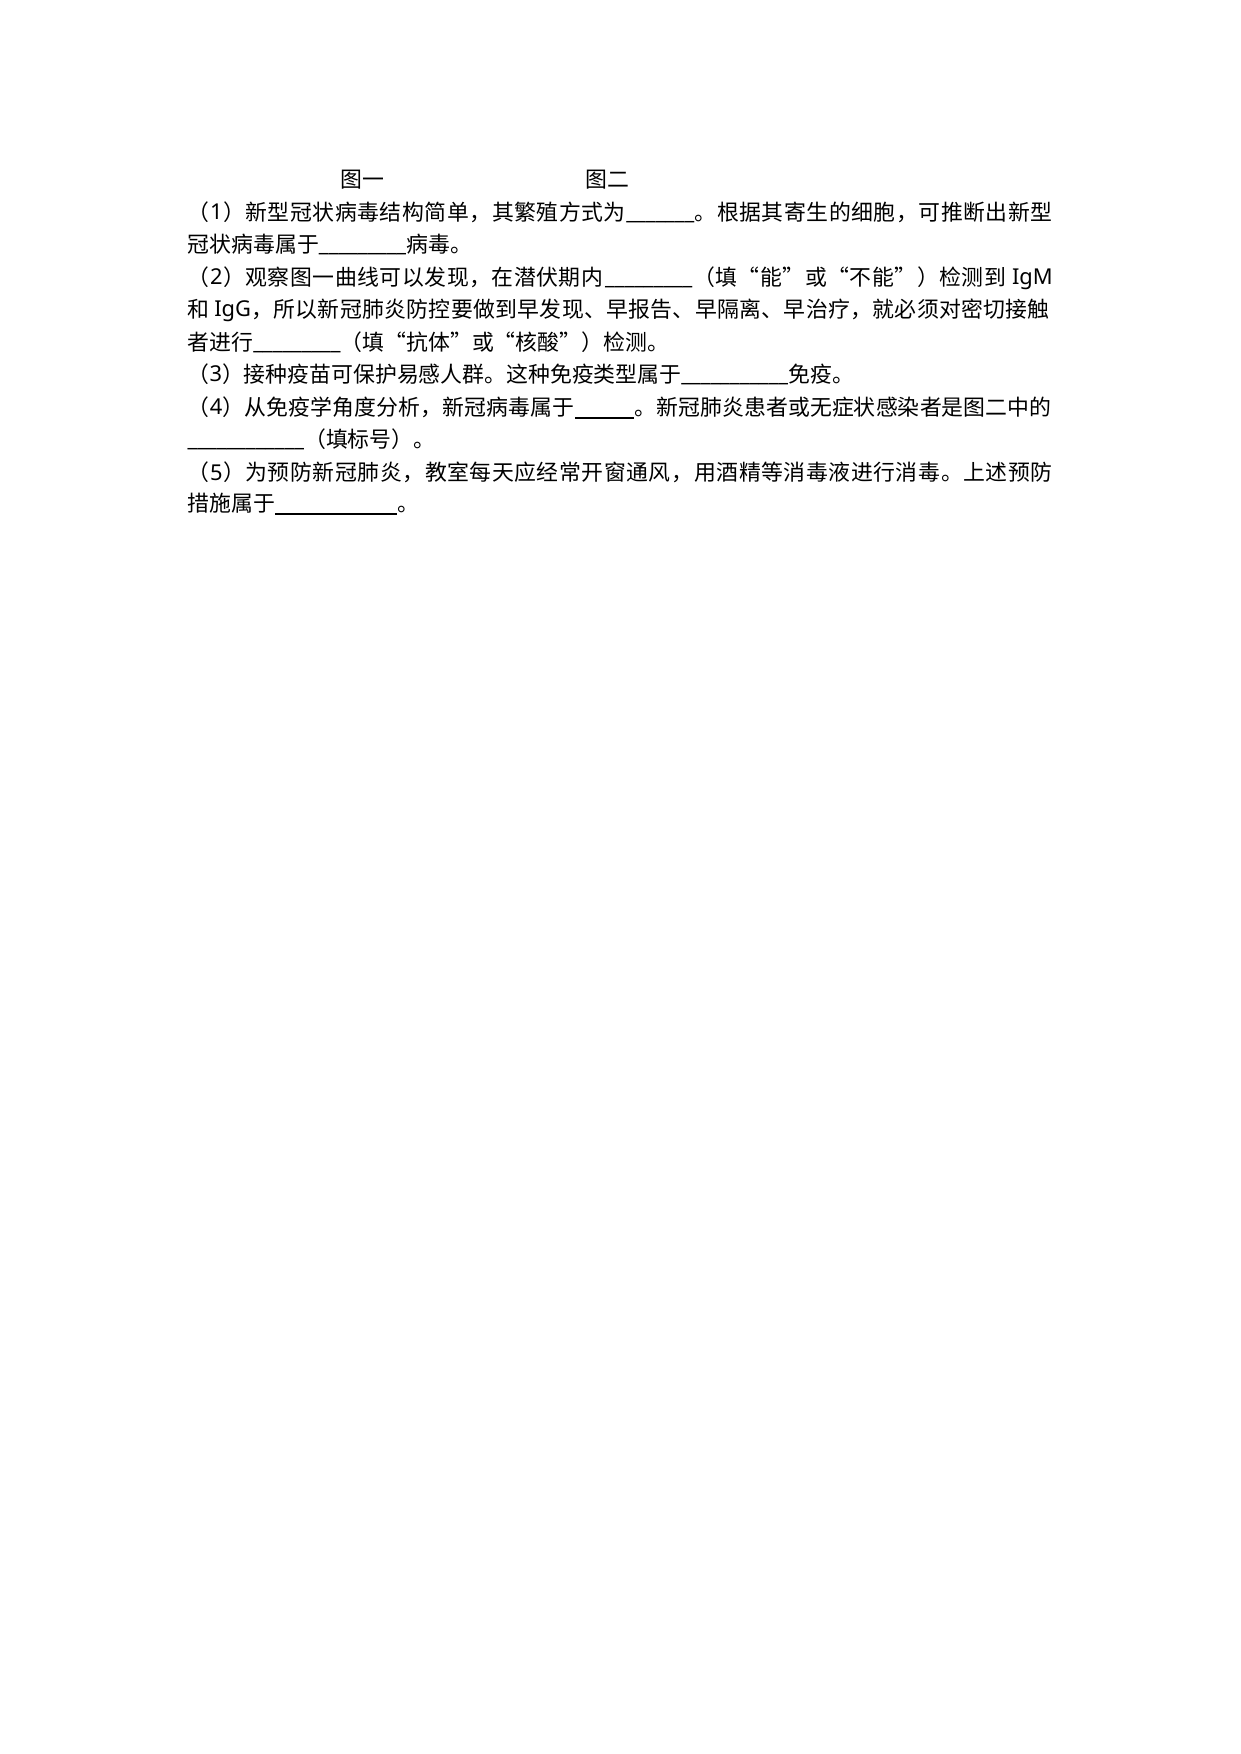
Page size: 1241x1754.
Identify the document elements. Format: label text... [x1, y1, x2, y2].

text （2）观察图一曲线可以发现，在潜伏期内_________（填“能”或“不能”）检测到IgM和IgG，所以新冠肺炎防控要做到早发现、早报告、早隔离、早治疗，就必须对密切接触者进行_________（填“抗体”或“核酸”）检测。 [187, 259, 1053, 357]
text （1）新型冠状病毒结构简单，其繁殖方式为_______。根据其寄生的细胞，可推断出新型冠状病毒属于_________病毒。 [187, 194, 1053, 259]
text （4）从免疫学角度分析，新冠病毒属于 。新冠肺炎患者或无症状感染者是图二中的____________（填标号）。 [187, 389, 1053, 454]
text （5）为预防新冠肺炎，教室每天应经常开窗通风，用酒精等消毒液进行消毒。上述预防措施属于 。 [187, 454, 1053, 518]
text 图一 图二 [187, 162, 1053, 194]
text （3）接种疫苗可保护易感人群。这种免疫类型属于___________免疫。 [187, 357, 1053, 389]
